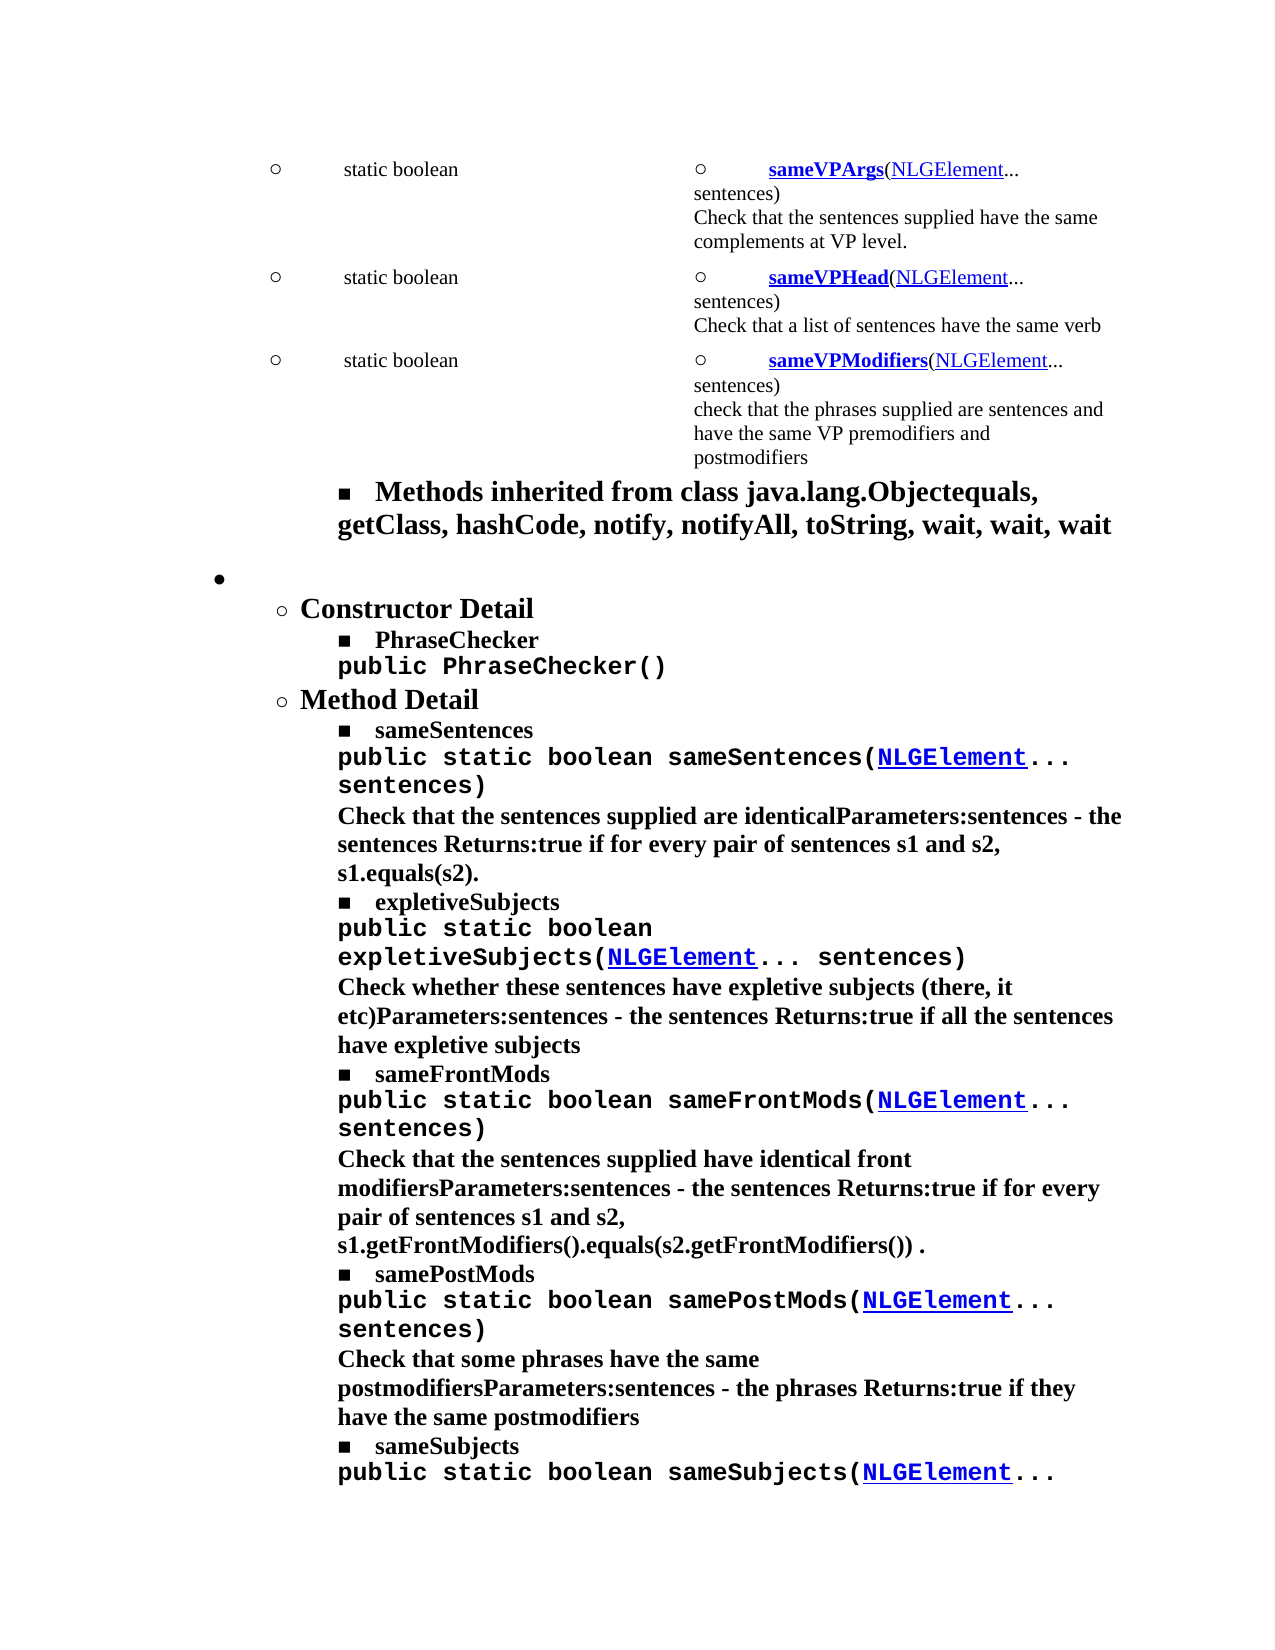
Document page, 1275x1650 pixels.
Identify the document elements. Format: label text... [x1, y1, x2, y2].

subtitle Constructor Detail [275, 591, 1125, 625]
subtitle Methods inherited from class java.lang.Objectequals, getClass, hashCode, notify, notifyAll, toString, wait, wait, wait [337, 474, 1125, 541]
subtitle Method Detail [275, 682, 1125, 715]
table_cell sameVPHead(NLGElement... sentences) Check that a list of sentences have the same verb [689, 258, 1114, 342]
subtitle sameSentences public static boolean sameSentences(NLGElement... sentences) Check that the sentences supplied are identicalParameters:sentences - the sentences Returns:true if for every pair of sentences s1 and s2, s1.equals(s2). [337, 715, 1125, 887]
table_cell sameVPModifiers(NLGElement... sentences) check that the phrases supplied are sentences and have the same VP premodifiers and postmodifiers [689, 342, 1114, 474]
subtitle expletiveSubjects public static boolean expletiveSubjects(NLGElement... sentences) Check whether these sentences have expletive subjects (there, it etc)Parameters:sentences - the sentences Returns:true if all the sentences have expletive subjects [337, 887, 1125, 1059]
table_cell static boolean [264, 150, 689, 258]
table_cell static boolean [264, 258, 689, 342]
table_cell static boolean [264, 342, 689, 474]
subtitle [337, 1431, 1125, 1488]
table_cell sameVPArgs(NLGElement... sentences) Check that the sentences supplied have the same complements at VP level. [689, 150, 1114, 258]
subtitle sameFrontMods public static boolean sameFrontMods(NLGElement... sentences) Check that the sentences supplied have identical front modifiersParameters:sentences - the sentences Returns:true if for every pair of sentences s1 and s2, s1.getFrontModifiers().equals(s2.getFrontModifiers()) . [337, 1059, 1125, 1259]
subtitle samePostMods public static boolean samePostMods(NLGElement... sentences) Check that some phrases have the same postmodifiersParameters:sentences - the phrases Returns:true if they have the same postmodifiers [337, 1259, 1125, 1431]
subtitle PhraseChecker public PhraseChecker() [337, 625, 1125, 682]
